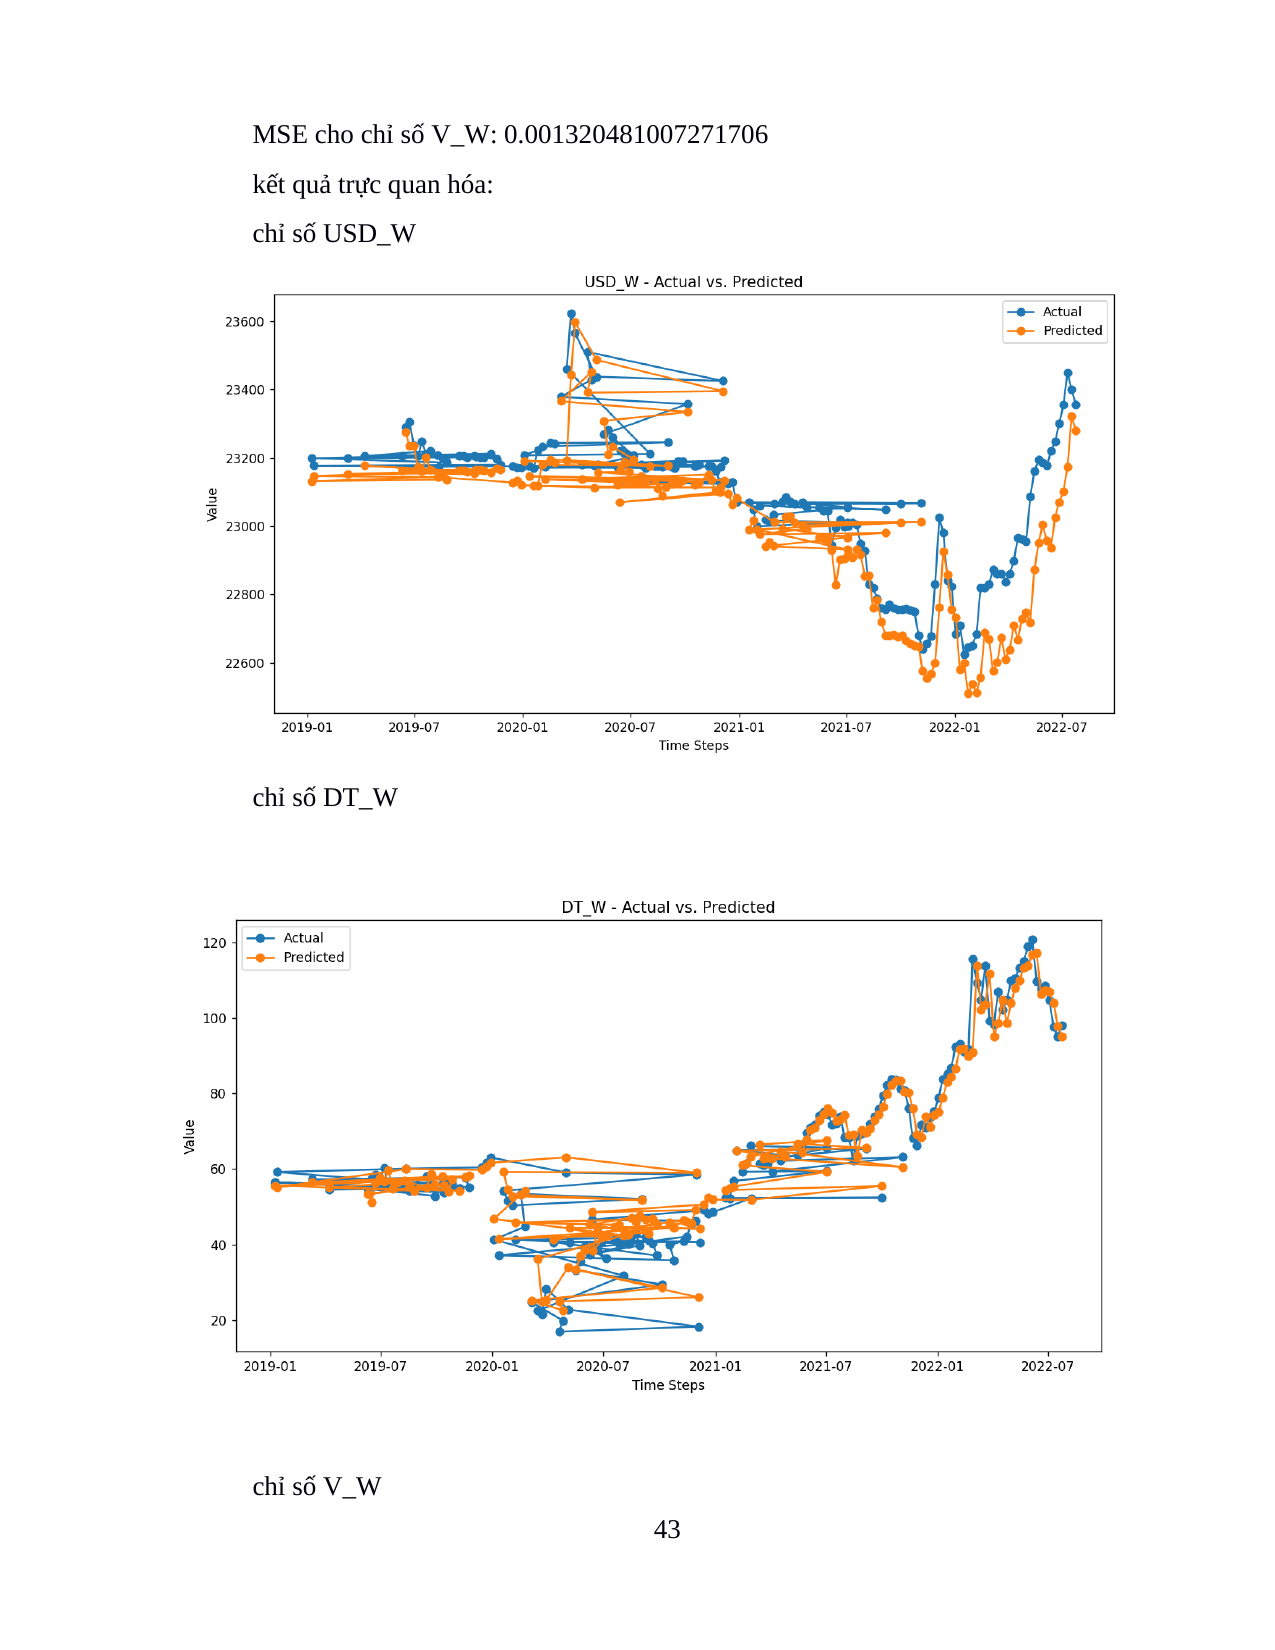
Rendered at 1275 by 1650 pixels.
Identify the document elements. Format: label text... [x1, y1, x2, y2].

text chỉ số USD_W [177, 217, 1157, 250]
text chỉ số V_W [177, 1469, 1157, 1501]
text chỉ số DT_W [177, 782, 1157, 813]
text MSE cho chỉ số V_W: 0.001320481007271706 [177, 118, 1157, 149]
picture [177, 864, 1157, 1402]
picture [177, 250, 1157, 764]
text kết quả trực quan hóa: [177, 168, 1157, 199]
